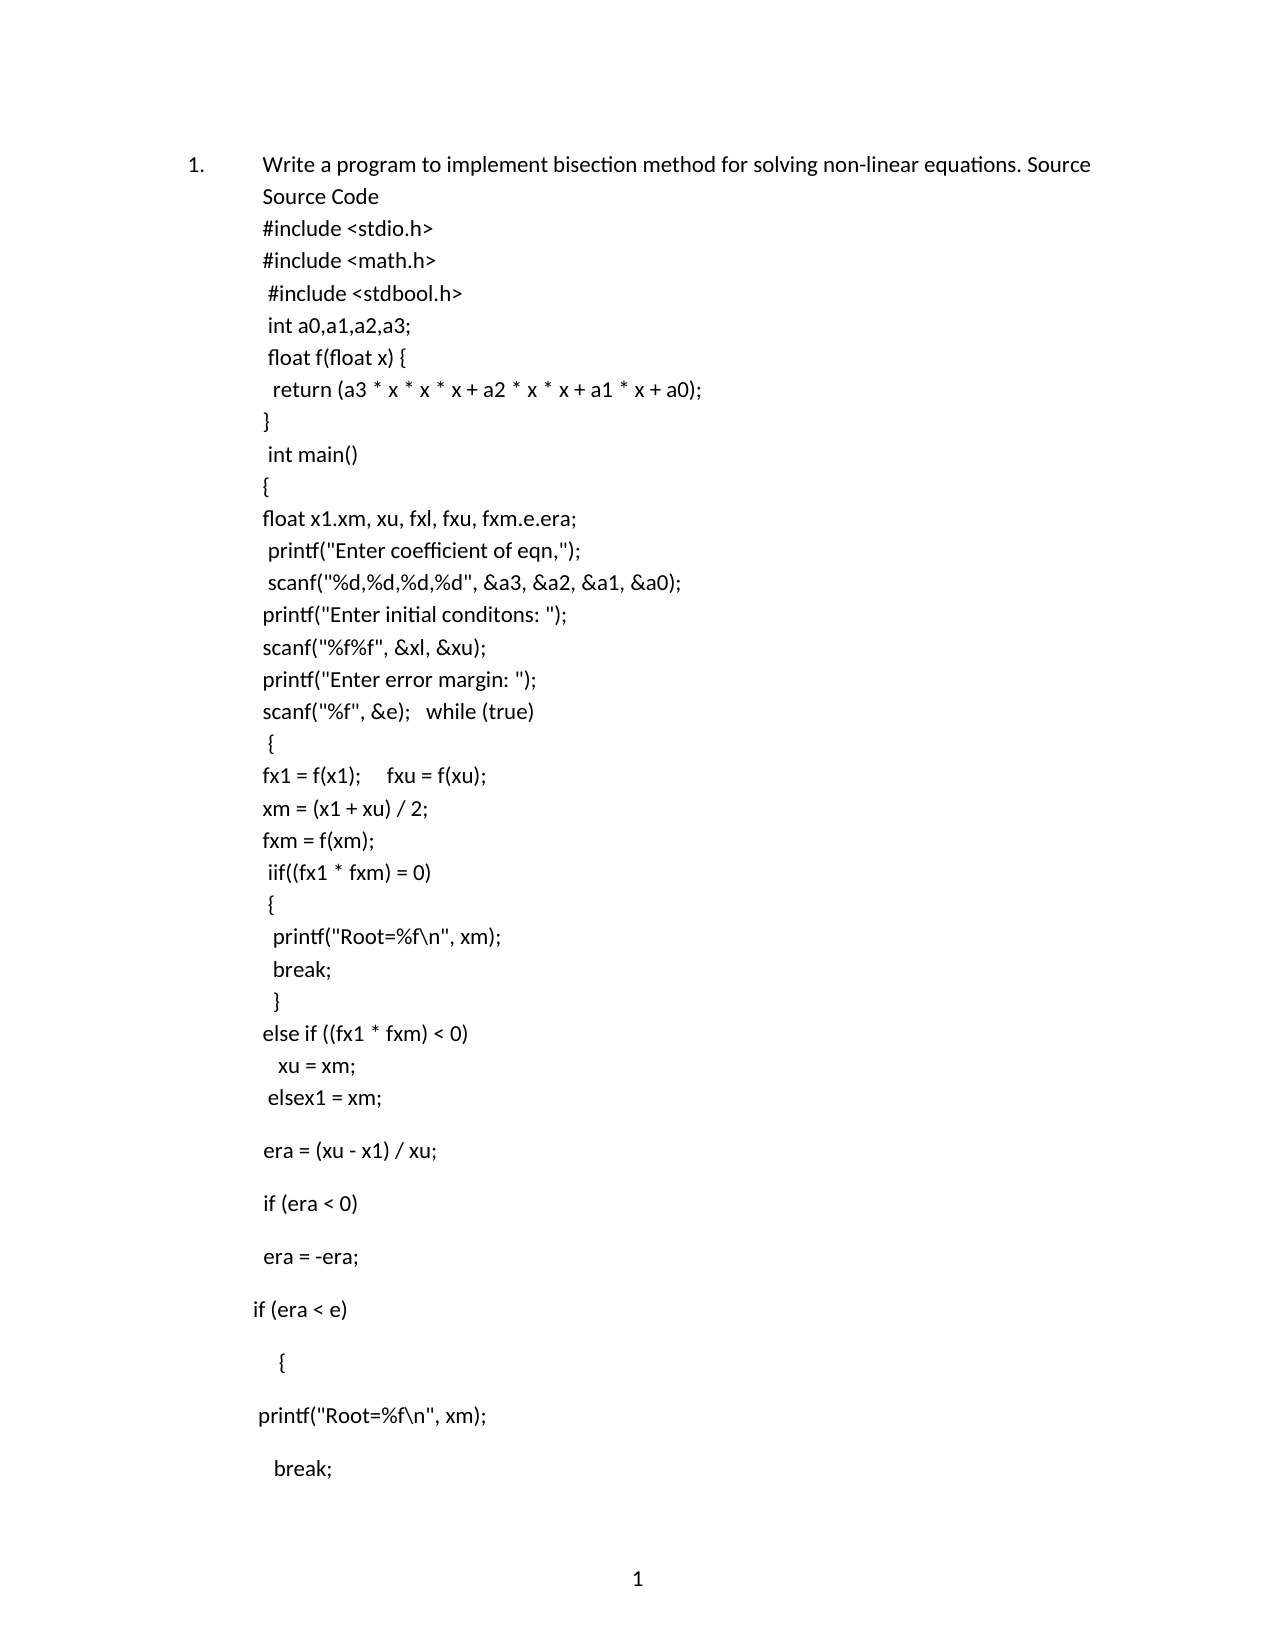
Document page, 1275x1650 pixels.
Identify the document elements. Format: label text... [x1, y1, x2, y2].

list #include <stdbool.h> [262, 279, 1125, 307]
list else if ((fx1 * fxm) < 0) [262, 1019, 1125, 1047]
list elsex1 = xm; [262, 1083, 1125, 1111]
text era = -era; [150, 1242, 1125, 1271]
list } [262, 987, 1125, 1015]
list Write a program to implement bisection method for solving non-linear equations. Source Source Code [187, 150, 1125, 210]
text break; [150, 1454, 1125, 1483]
list { [262, 472, 1125, 500]
list { [262, 890, 1125, 918]
text era = (xu - x1) / xu; [150, 1136, 1125, 1164]
list scanf("%f", &e); while (true) [262, 697, 1125, 725]
list return (a3 * x * x * x + a2 * x * x + a1 * x + a0); [262, 375, 1125, 403]
list xu = xm; [262, 1051, 1125, 1079]
list scanf("%f%f", &xl, &xu); [262, 633, 1125, 661]
list fx1 = f(x1); fxu = f(xu); [262, 762, 1125, 789]
text printf("Root=%f\n", xm); [150, 1402, 1125, 1429]
list int main() [262, 440, 1125, 468]
list float f(float x) { [262, 343, 1125, 371]
text if (era < 0) [150, 1189, 1125, 1217]
list int a0,a1,a2,a3; [262, 311, 1125, 339]
list xm = (x1 + xu) / 2; [262, 794, 1125, 822]
list printf("Root=%f\n", xm); [262, 922, 1125, 951]
list { [262, 729, 1125, 757]
list } [262, 407, 1125, 436]
list #include <stdio.h> [262, 214, 1125, 242]
list fxm = f(xm); [262, 826, 1125, 854]
list printf("Enter initial conditons: "); [262, 601, 1125, 629]
list iif((fx1 * fxm) = 0) [262, 858, 1125, 886]
list break; [262, 955, 1125, 983]
text if (era < e) [150, 1296, 1125, 1323]
list scanf("%d,%d,%d,%d", &a3, &a2, &a1, &a0); [262, 568, 1125, 596]
list printf("Enter coefficient of eqn,"); [262, 536, 1125, 564]
text { [150, 1348, 1125, 1377]
list printf("Enter error margin: "); [262, 665, 1125, 693]
list #include <math.h> [262, 247, 1125, 274]
list float x1.xm, xu, fxl, fxu, fxm.e.era; [262, 504, 1125, 532]
